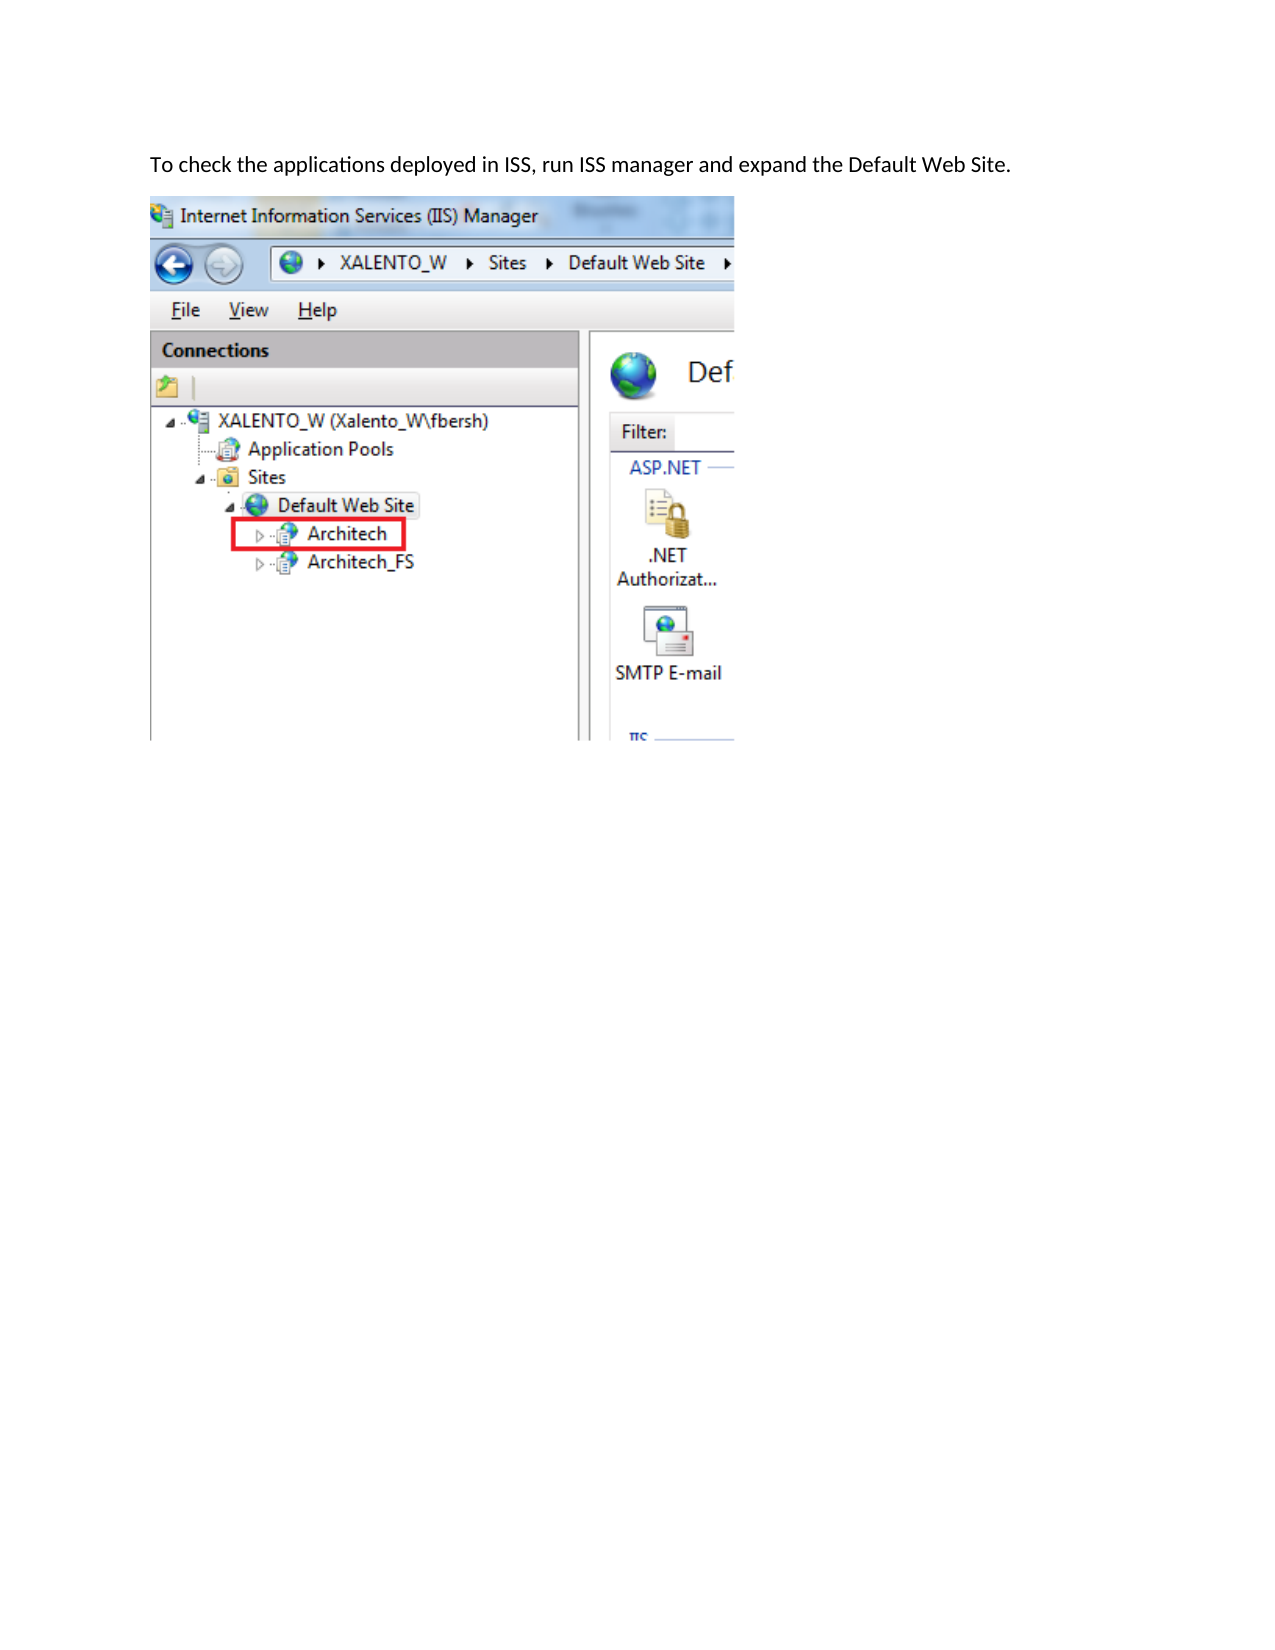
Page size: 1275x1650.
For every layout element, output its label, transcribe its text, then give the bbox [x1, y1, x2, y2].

text To check the applications deployed in ISS, run ISS manager and expand the Default Web Site. [150, 150, 1125, 178]
picture [150, 196, 736, 744]
